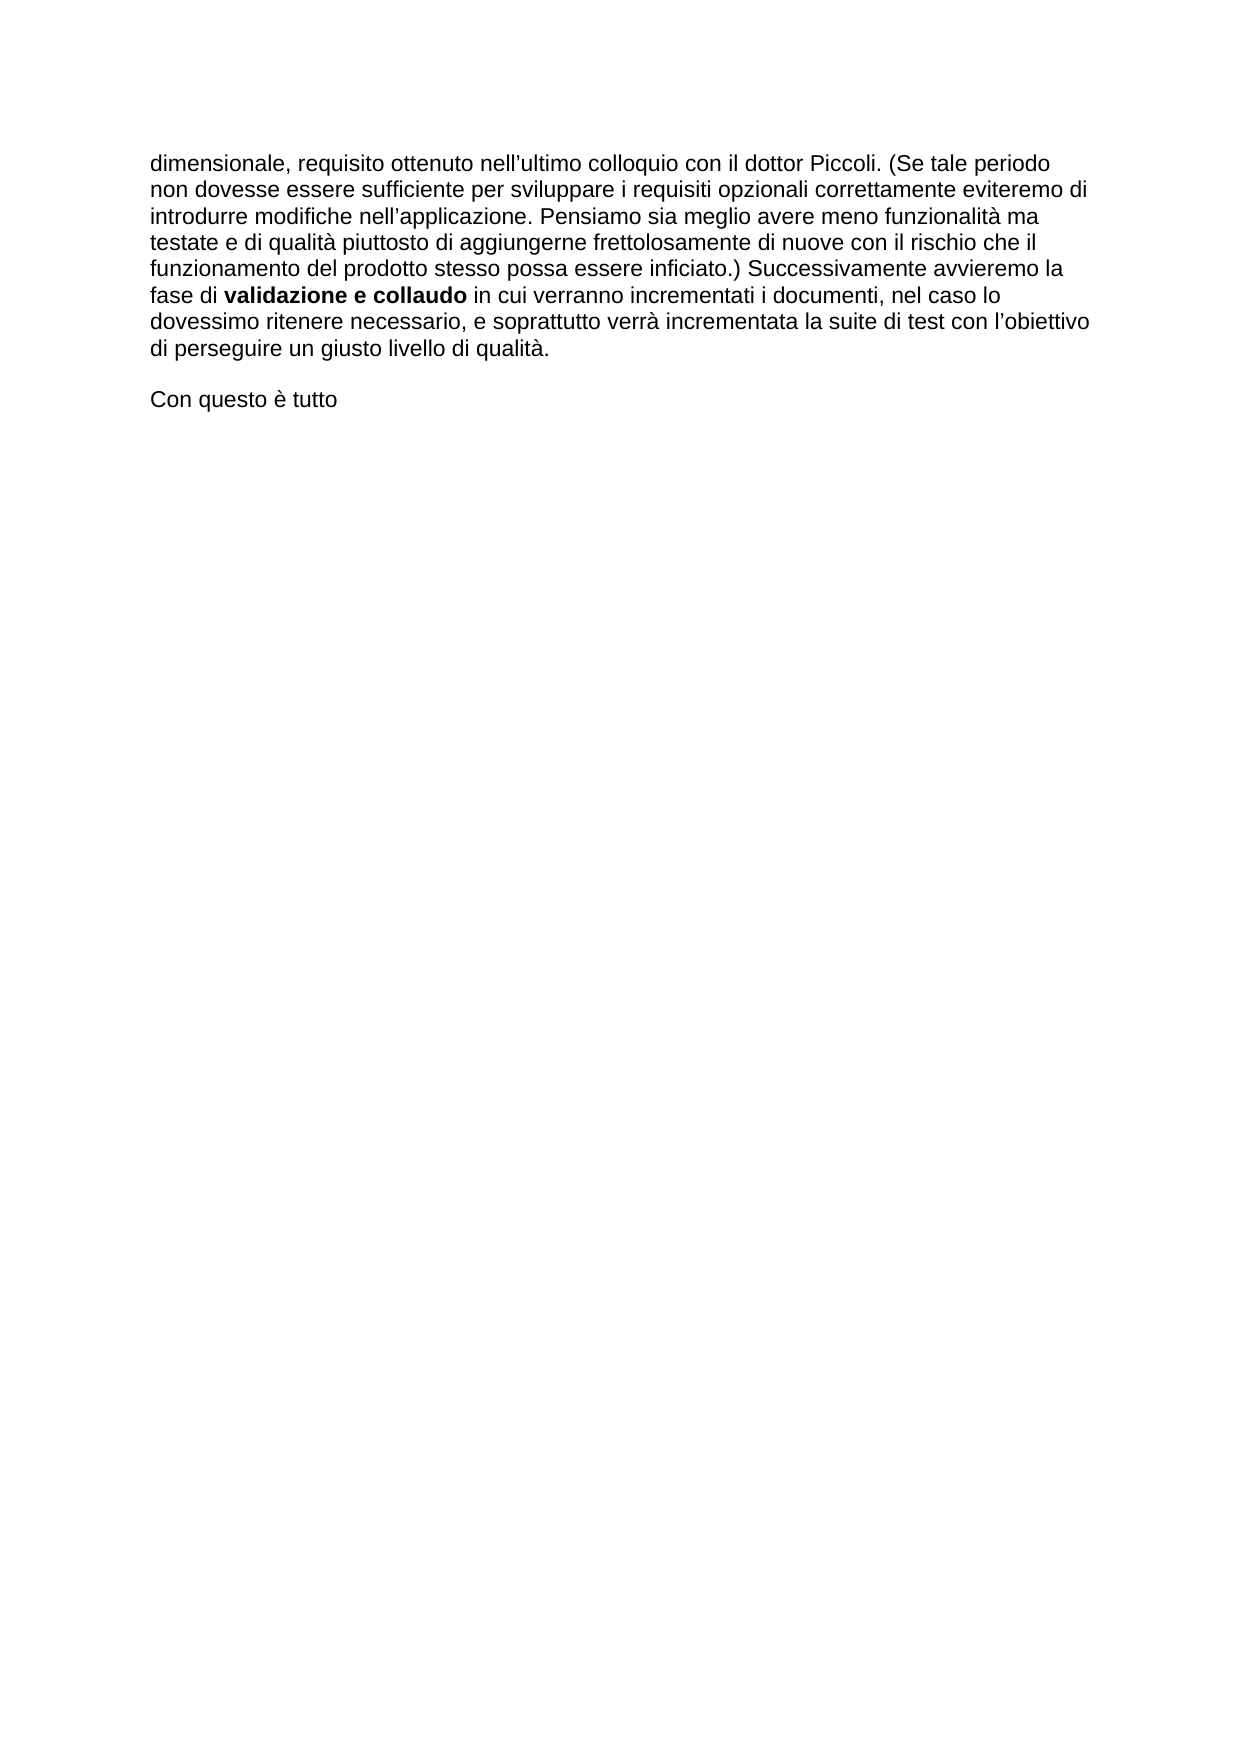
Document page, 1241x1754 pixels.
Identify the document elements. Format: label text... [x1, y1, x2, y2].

text Con questo è tutto [150, 386, 1090, 412]
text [150, 150, 1090, 361]
